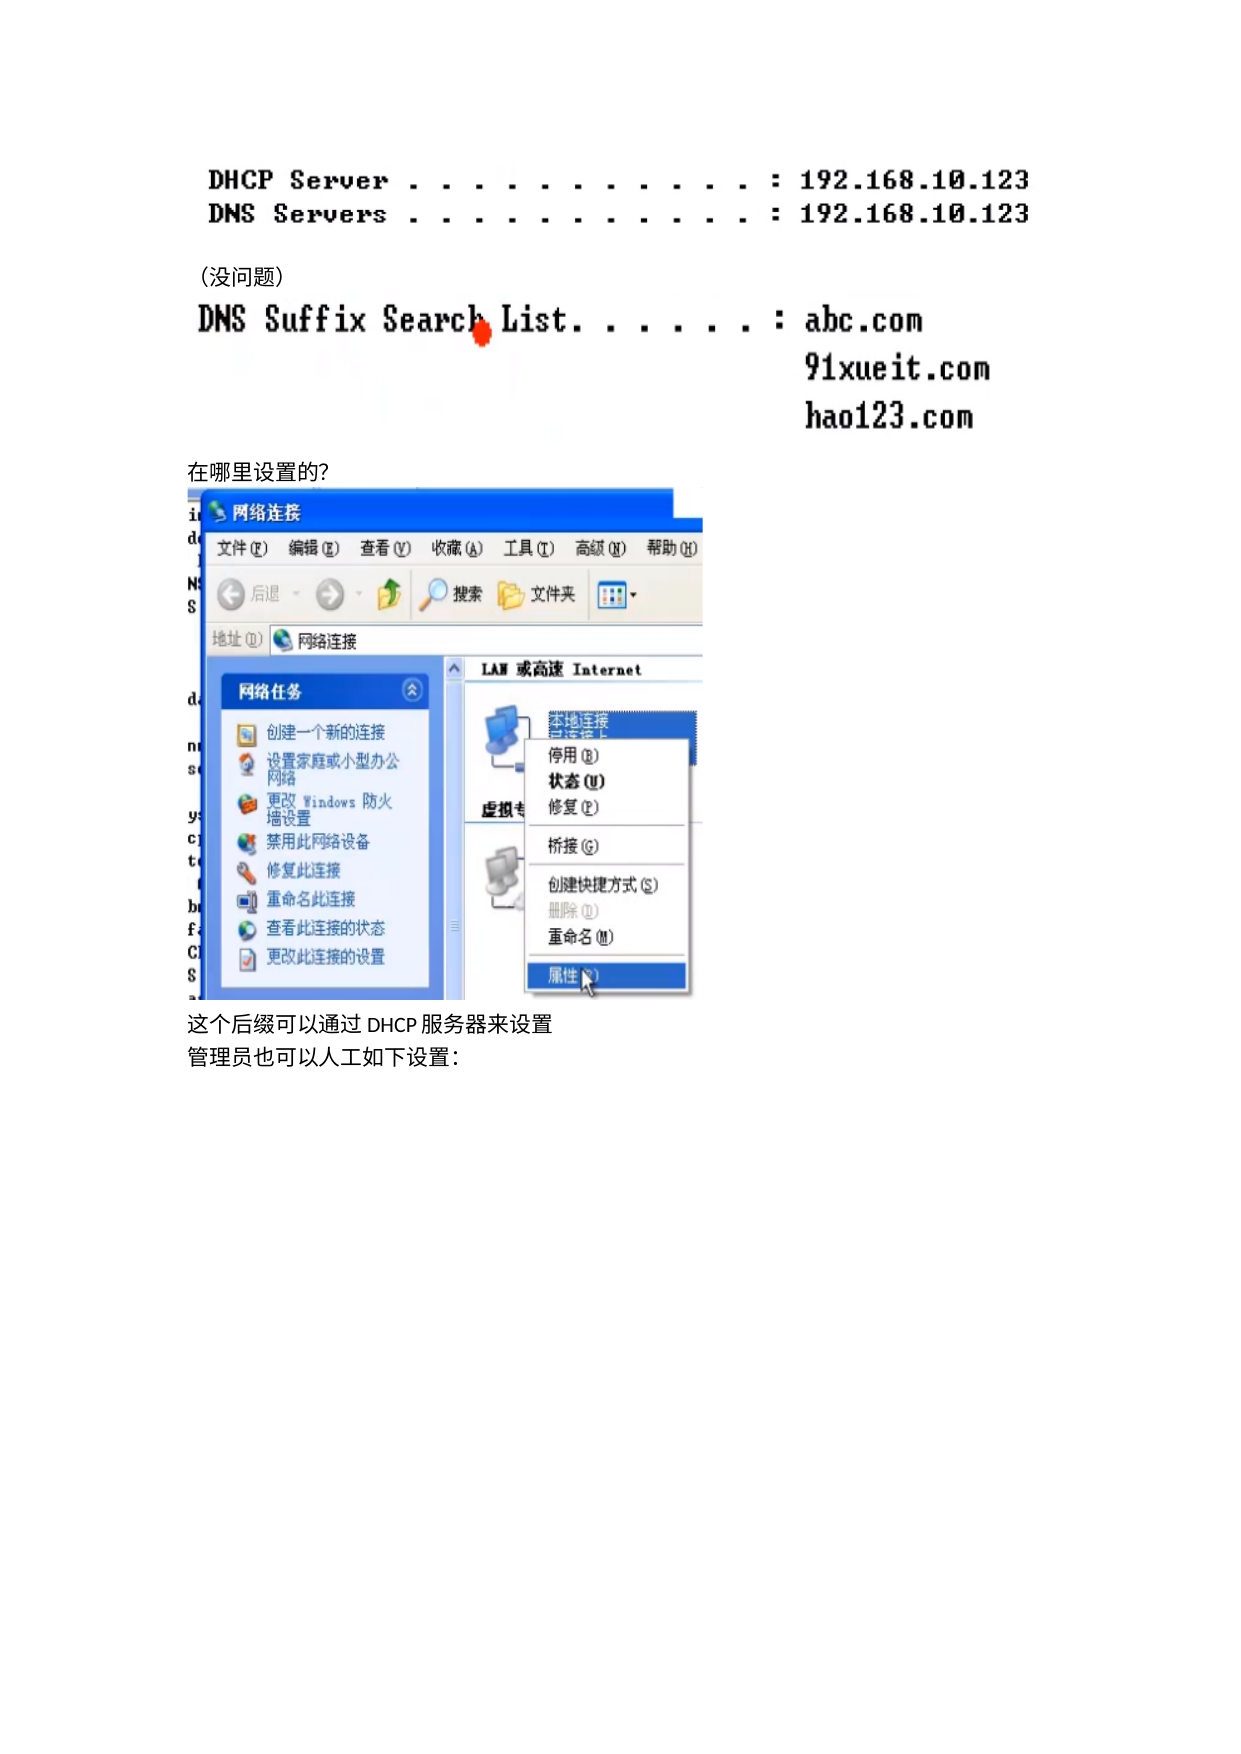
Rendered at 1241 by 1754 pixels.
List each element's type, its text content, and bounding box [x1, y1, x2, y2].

picture [187, 487, 703, 1000]
list 在哪里设置的？ [187, 454, 1053, 487]
picture [187, 292, 1053, 444]
list 管理员也可以人工如下设置： [187, 1039, 1053, 1072]
picture [187, 162, 1052, 228]
list 这个后缀可以通过DHCP服务器来设置 [187, 1007, 1053, 1039]
